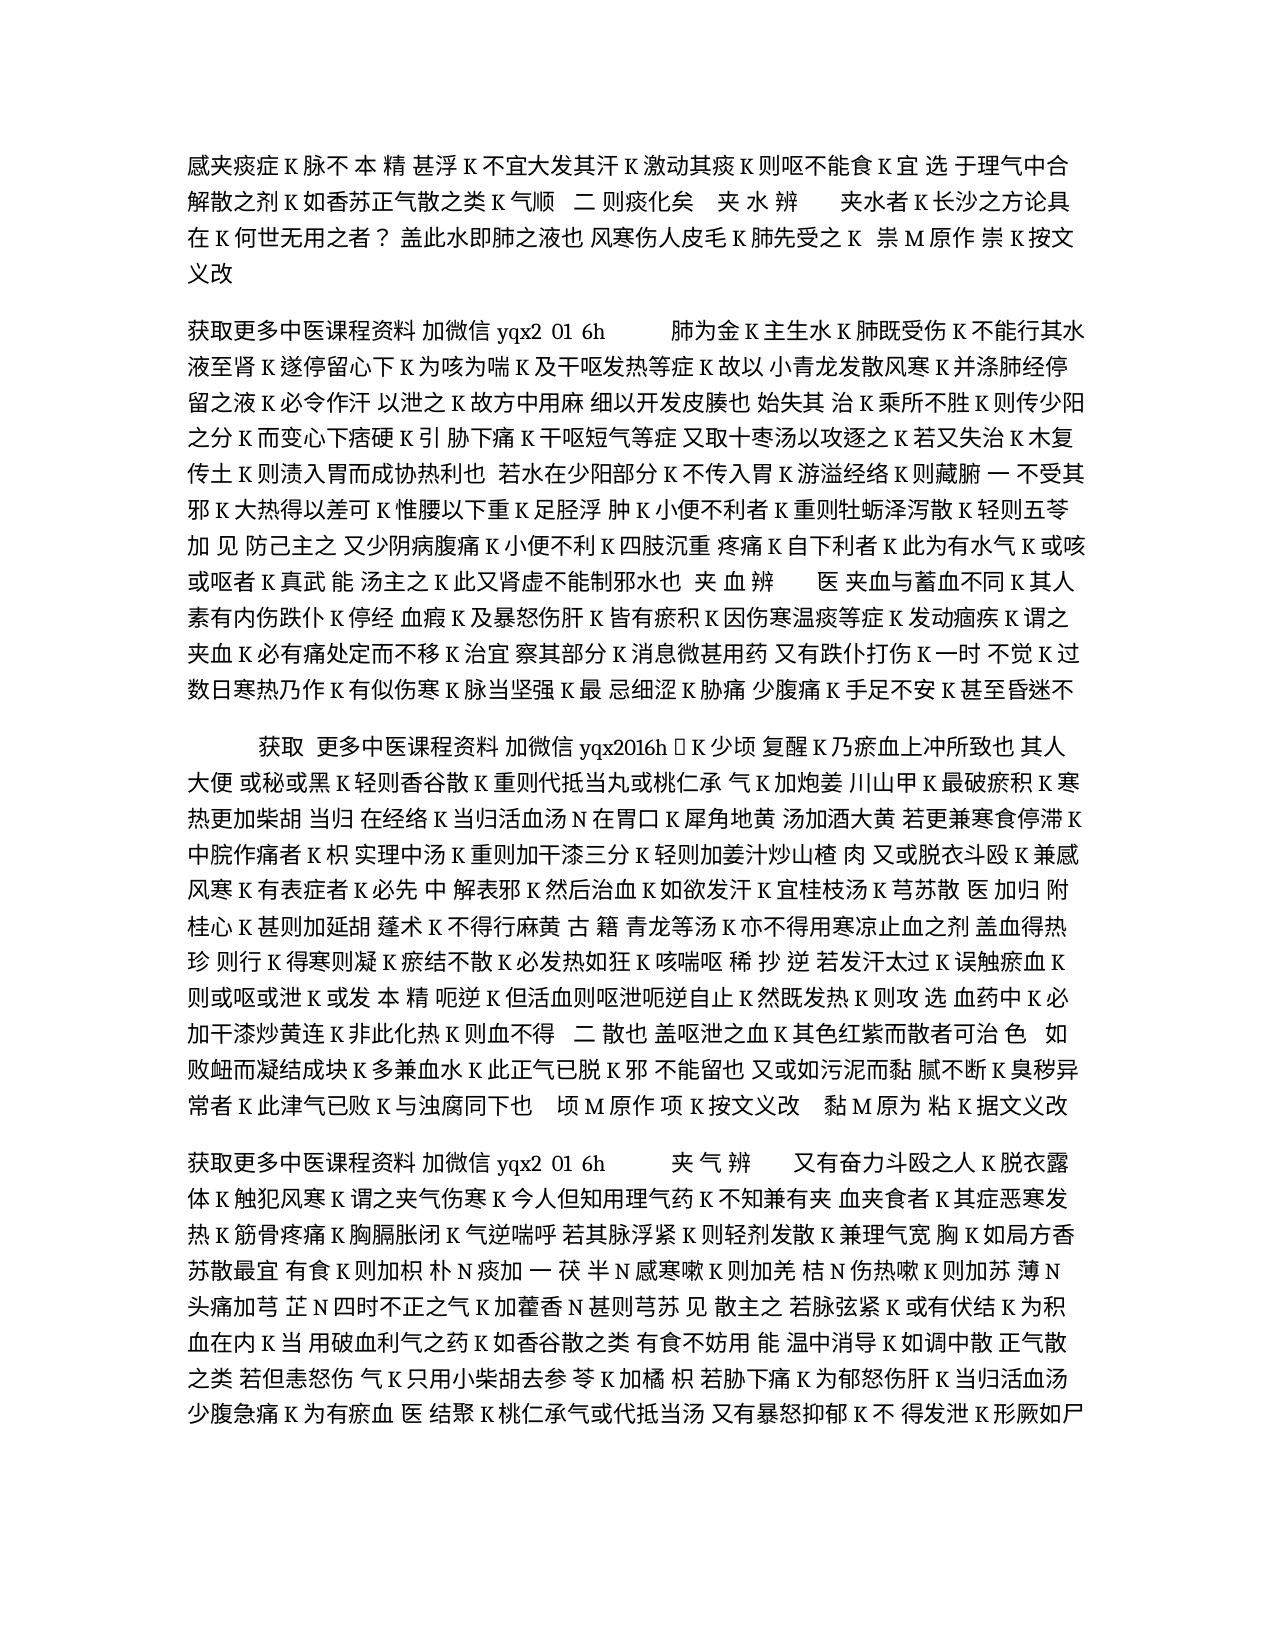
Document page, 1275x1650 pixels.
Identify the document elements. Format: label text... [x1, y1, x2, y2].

text 获取 更多中医课程资料 加微信 yqx2016h 醒K少顷 复醒K乃瘀血上冲所致也 其人大便 或秘或黑K轻则香谷散K重则代抵当丸或桃仁承 气K加炮姜 川山甲K最破瘀积K寒热更加柴胡 当归 在经络K当归活血汤N在胃口K犀角地黄 汤加酒大黄 若更兼寒食停滞K中脘作痛者K枳 实理中汤K重则加干漆三分K轻则加姜汁炒山楂 肉 又或脱衣斗殴K兼感风寒K有表症者K必先 中 解表邪K然后治血K如欲发汗K宜桂枝汤K芎苏散 医 加归 附 桂心K甚则加延胡 蓬术K不得行麻黄 古 籍 青龙等汤K亦不得用寒凉止血之剂 盖血得热 珍 则行K得寒则凝K瘀结不散K必发热如狂K咳喘呕 稀 抄 逆 若发汗太过K误触瘀血K则或呕或泄K或发 本 精 呃逆K但活血则呕泄呃逆自止K然既发热K则攻 选 血药中K必加干漆炒黄连K非此化热K则血不得 二 散也 盖呕泄之血K其色红紫而散者可治 色 如败衄而凝结成块K多兼血水K此正气已脱K邪 不能留也 又或如污泥而黏 腻不断K臭秽异 常者K此津气已败K与浊腐同下也 顷M原作 项 K按文义改 黏M原为 粘 K据文义改 [187, 731, 1087, 1121]
text 获取更多中医课程资料 加微信 yqx2 01 6h 肺为金K主生水K肺既受伤K不能行其水液至肾K 遂停留心下K为咳为喘K及干呕发热等症K故以 小青龙发散风寒K并涤肺经停留之液K必令作汗 以泄之K故方中用麻 细以开发皮腠也 始失其 治K乘所不胜K则传少阳之分K而变心下痞硬K引 胁下痛K干呕短气等症 又取十枣汤以攻逐之K 若又失治K木复传土K则渍入胃而成协热利也 若水在少阳部分K不传入胃K游溢经络K则藏腑 一 不受其邪K大热得以差可K惟腰以下重K足胫浮 肿K小便不利者K重则牡蛎泽泻散K轻则五苓加 见 防己主之 又少阴病腹痛K小便不利K四肢沉重 疼痛K自下利者K此为有水气K或咳或呕者K真武 能 汤主之K此又肾虚不能制邪水也 夹 血 辨 医 夹血与蓄血不同K其人素有内伤跌仆K停经 血瘕K及暴怒伤肝K皆有瘀积K因伤寒温痰等症K 发动痼疾K谓之夹血K必有痛处定而不移K治宜 察其部分K消息微甚用药 又有跌仆打伤K一时 不觉K过数日寒热乃作K有似伤寒K脉当坚强K最 忌细涩K胁痛 少腹痛K手足不安K甚至昏迷不 [187, 314, 1087, 705]
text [187, 1147, 1087, 1430]
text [187, 150, 1087, 289]
